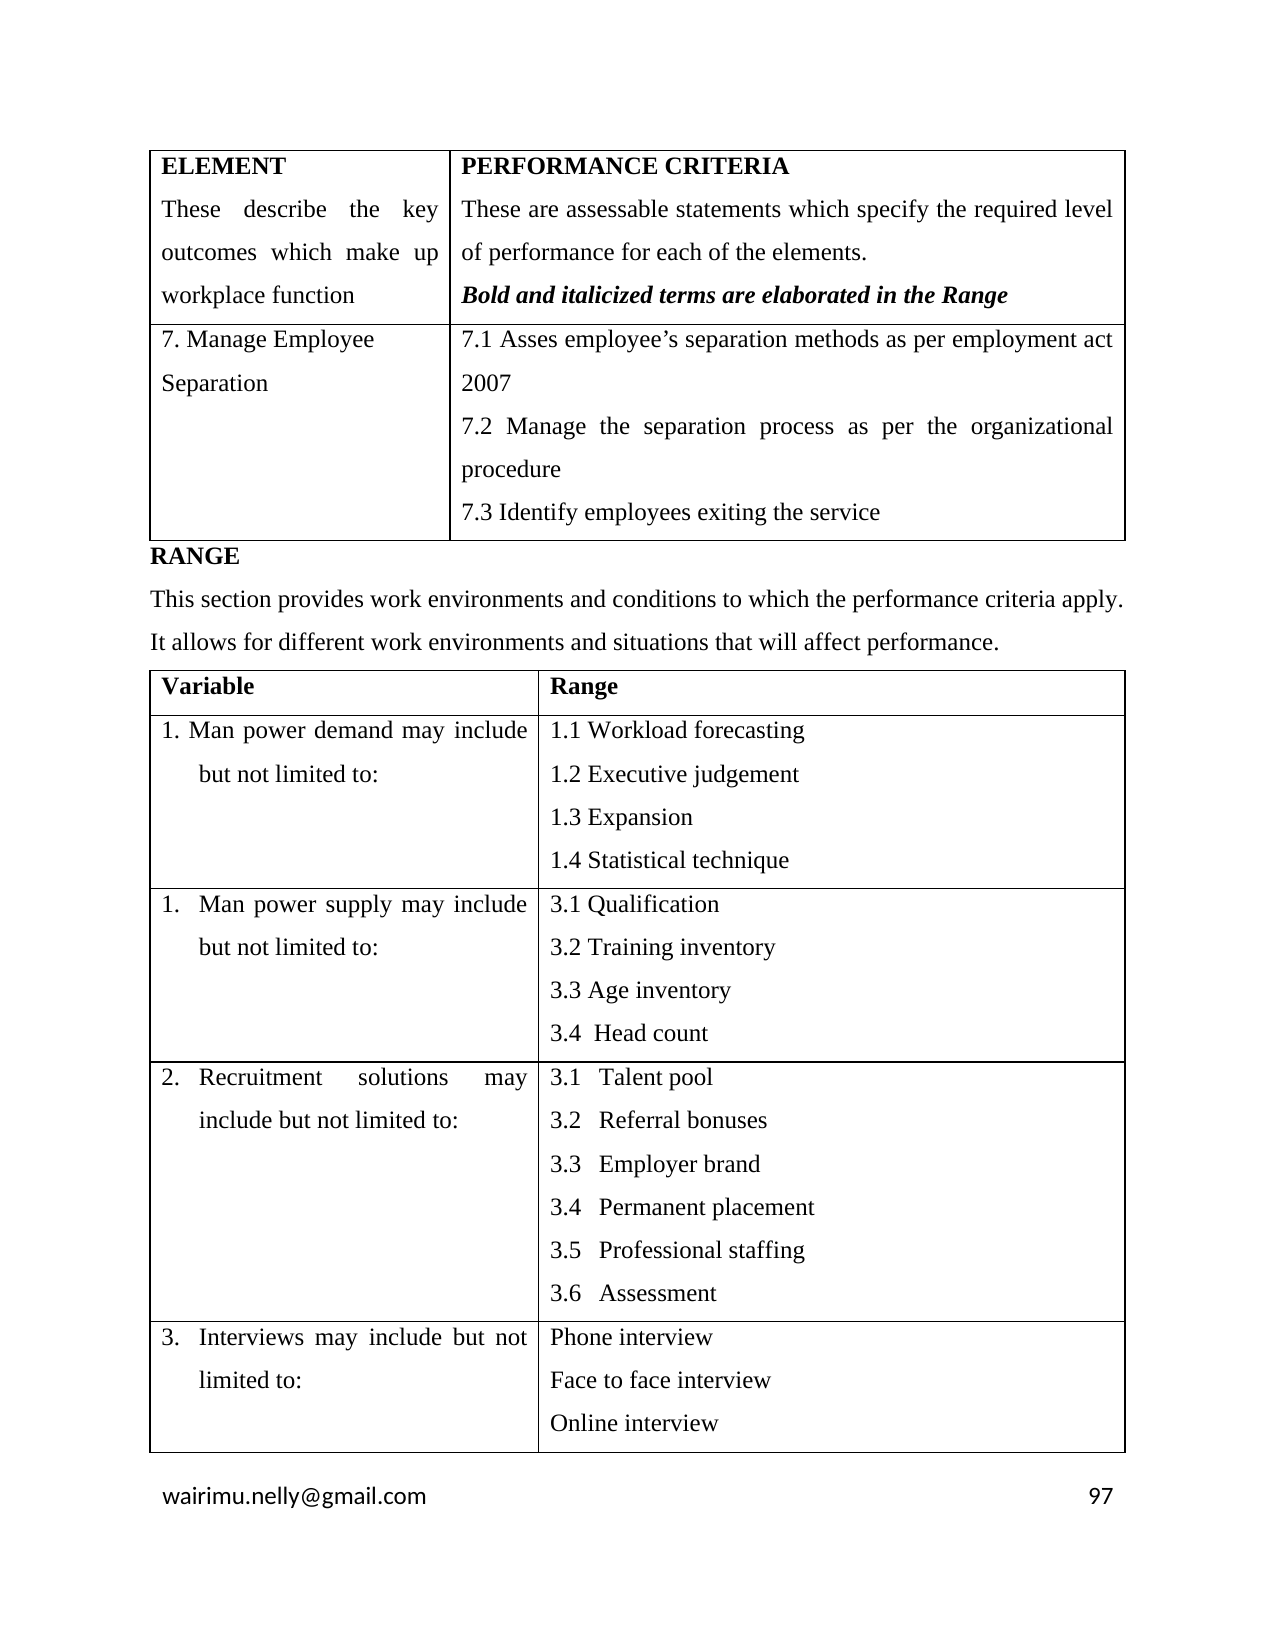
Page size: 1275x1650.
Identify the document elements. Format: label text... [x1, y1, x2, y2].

table_cell Talent pool Referral bonuses Employer brand Permanent placement Professional staffing Assessment [539, 1063, 1124, 1321]
table_cell Man power supply may include but not limited to: [151, 889, 538, 1061]
table_cell Workload forecasting Executive judgement Expansion Statistical technique [539, 716, 1124, 888]
table_cell 7.1 Asses employee’s separation methods as per employment act 2007 7.2 Manage the separation process as per the organizational procedure 7.3 Identify employees exiting the service [451, 325, 1124, 540]
table_cell Recruitment solutions may include but not limited to: [151, 1063, 538, 1321]
table_header Variable [151, 671, 538, 714]
table_header ELEMENT These describe the key outcomes which make up workplace function [151, 151, 449, 323]
table_cell Phone interview Face to face interview Online interview [539, 1322, 1124, 1452]
table_cell Interviews may include but not limited to: [151, 1322, 538, 1452]
text This section provides work environments and conditions to which the performance criteria apply. [150, 584, 1157, 613]
text It allows for different work environments and situations that will affect performance. [150, 627, 1157, 656]
text RANGE [150, 541, 1125, 570]
table_header Range [539, 671, 1124, 714]
table_cell 7. Manage Employee Separation [151, 325, 449, 540]
table_cell 1. Man power demand may include but not limited to: [151, 716, 538, 888]
table_cell Qualification Training inventory Age inventory Head count [539, 889, 1124, 1061]
table_header PERFORMANCE CRITERIA These are assessable statements which specify the required level of performance for each of the elements. Bold and italicized terms are elaborated in the Range [451, 151, 1124, 323]
